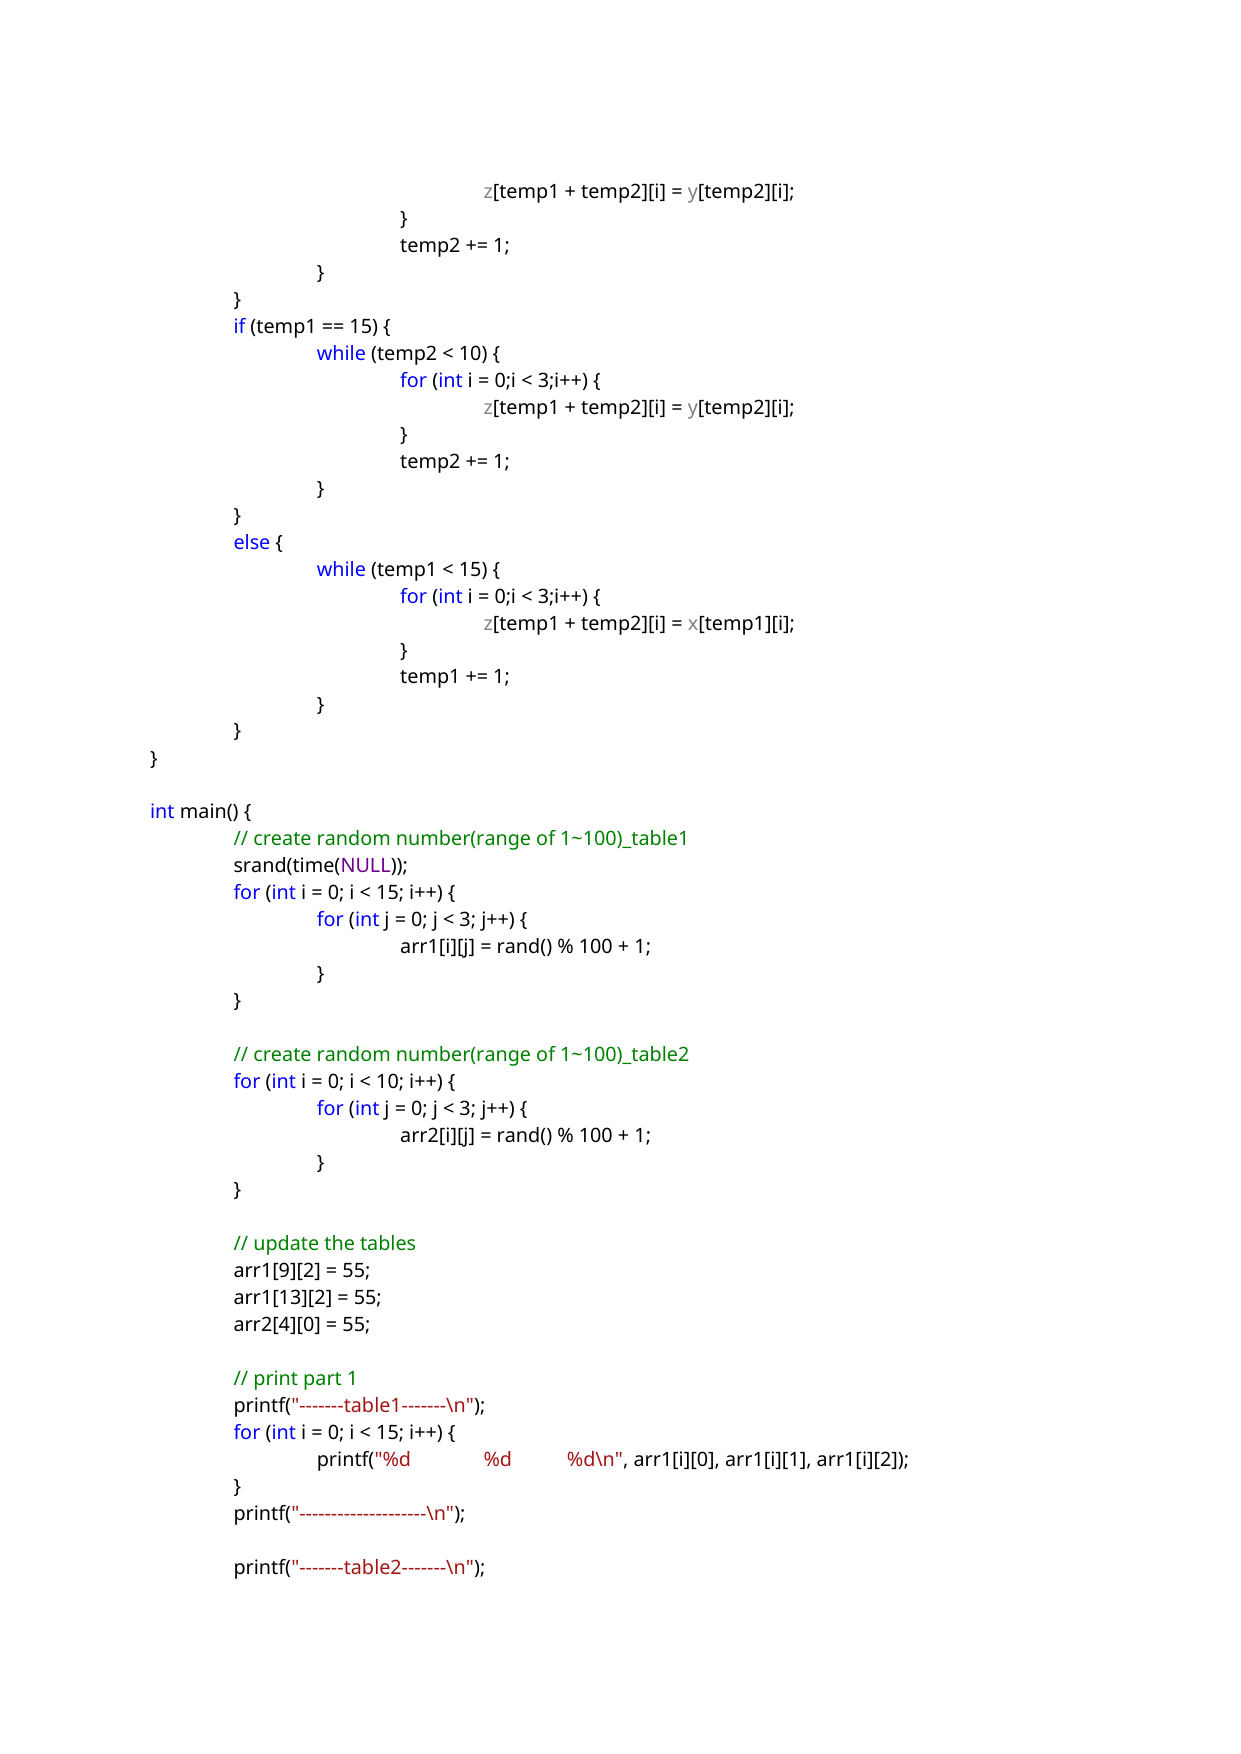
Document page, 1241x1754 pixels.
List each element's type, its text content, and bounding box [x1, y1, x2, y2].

text printf("-------table2-------\n"); [150, 1553, 1090, 1580]
text for (int i = 0; i < 15; i++) { [150, 1418, 1090, 1445]
text z[temp1 + temp2][i] = y[temp2][i]; [150, 393, 1090, 420]
text // update the tables [150, 1229, 1090, 1256]
text for (int i = 0;i < 3;i++) { [150, 366, 1090, 393]
text } [150, 959, 1090, 987]
text } [150, 636, 1090, 663]
text temp1 += 1; [150, 663, 1090, 690]
text } [150, 474, 1090, 501]
text } [150, 420, 1090, 447]
text printf("%d %d %d\n", arr1[i][0], arr1[i][1], arr1[i][2]); [150, 1445, 1090, 1472]
text } [150, 744, 1090, 771]
text printf("-------table1-------\n"); [150, 1391, 1090, 1418]
text printf("--------------------\n"); [150, 1499, 1090, 1526]
text } [150, 717, 1090, 744]
text // create random number(range of 1~100)_table1 [150, 825, 1090, 852]
text if (temp1 == 15) { [150, 312, 1090, 339]
text // print part 1 [150, 1364, 1090, 1391]
text z[temp1 + temp2][i] = y[temp2][i]; [150, 177, 1090, 204]
text arr2[4][0] = 55; [150, 1310, 1090, 1337]
text arr1[13][2] = 55; [150, 1283, 1090, 1310]
text for (int i = 0; i < 15; i++) { [150, 879, 1090, 906]
text z[temp1 + temp2][i] = x[temp1][i]; [150, 609, 1090, 636]
text for (int j = 0; j < 3; j++) { [150, 1094, 1090, 1121]
text // create random number(range of 1~100)_table2 [150, 1041, 1090, 1067]
text arr1[i][j] = rand() % 100 + 1; [150, 933, 1090, 959]
text while (temp2 < 10) { [150, 339, 1090, 366]
text } [150, 204, 1090, 231]
text srand(time(NULL)); [150, 852, 1090, 879]
text } [150, 258, 1090, 285]
text temp2 += 1; [150, 447, 1090, 474]
text for (int j = 0; j < 3; j++) { [150, 906, 1090, 933]
text arr1[9][2] = 55; [150, 1256, 1090, 1283]
text } [150, 987, 1090, 1013]
text while (temp1 < 15) { [150, 555, 1090, 582]
text } [150, 501, 1090, 528]
text for (int i = 0; i < 10; i++) { [150, 1067, 1090, 1094]
text arr2[i][j] = rand() % 100 + 1; [150, 1121, 1090, 1148]
text } [150, 1148, 1090, 1175]
text for (int i = 0;i < 3;i++) { [150, 582, 1090, 609]
text } [150, 1175, 1090, 1202]
text } [150, 690, 1090, 717]
text else { [150, 528, 1090, 555]
text } [150, 1472, 1090, 1499]
text int main() { [150, 798, 1090, 825]
text } [150, 285, 1090, 312]
text temp2 += 1; [150, 231, 1090, 258]
